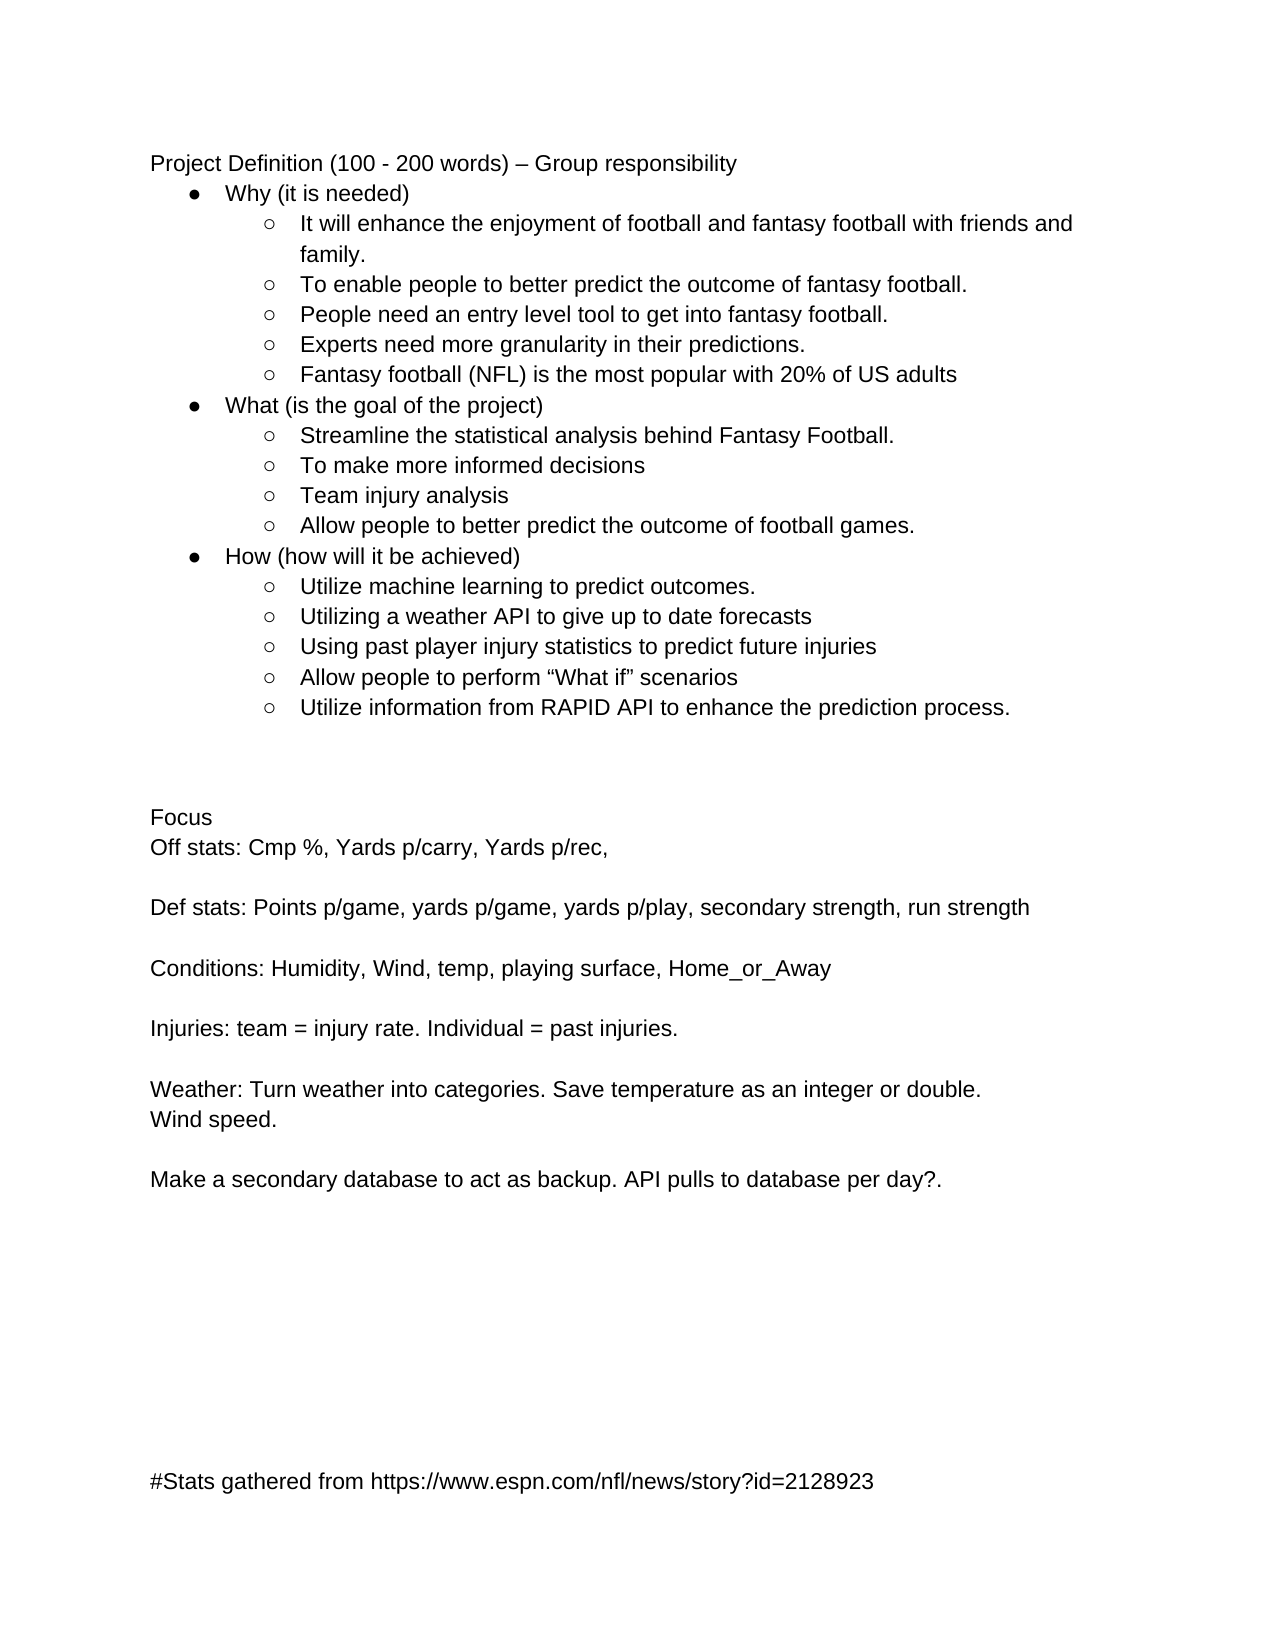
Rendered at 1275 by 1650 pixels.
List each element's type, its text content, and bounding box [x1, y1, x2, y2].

text Def stats: Points p/game, yards p/game, yards p/play, secondary strength, run strength [150, 894, 1125, 921]
list Why (it is needed) [187, 180, 1125, 207]
list Team injury analysis [262, 482, 1125, 509]
text Wind speed. [150, 1106, 1125, 1132]
list Utilize machine learning to predict outcomes. [262, 573, 1125, 599]
text Injuries: team = injury rate. Individual = past injuries. [150, 1015, 1125, 1042]
text Project Definition (100 - 200 words) – Group responsibility [150, 150, 1125, 176]
list To make more informed decisions [262, 452, 1125, 478]
list People need an entry level tool to get into fantasy football. [262, 301, 1125, 327]
list To enable people to better predict the outcome of fantasy football. [262, 271, 1125, 297]
text Focus [150, 804, 1125, 830]
text Off stats: Cmp %, Yards p/carry, Yards p/rec, [150, 834, 1125, 860]
list Streamline the statistical analysis behind Fantasy Football. [262, 422, 1125, 448]
list What (is the goal of the project) [187, 392, 1125, 418]
text Weather: Turn weather into categories. Save temperature as an integer or double. [150, 1076, 1125, 1102]
list Allow people to better predict the outcome of football games. [262, 512, 1125, 539]
list Fantasy football (NFL) is the most popular with 20% of US adults [262, 361, 1125, 388]
list Allow people to perform “What if” scenarios [262, 663, 1125, 690]
text Make a secondary database to act as backup. API pulls to database per day?. [150, 1166, 1125, 1193]
list Utilizing a weather API to give up to date forecasts [262, 603, 1125, 629]
text Conditions: Humidity, Wind, temp, playing surface, Home_or_Away [150, 955, 1125, 981]
list Using past player injury statistics to predict future injuries [262, 633, 1125, 660]
list Experts need more granularity in their predictions. [262, 331, 1125, 358]
list Utilize information from RAPID API to enhance the prediction process. [262, 694, 1125, 720]
list How (how will it be achieved) [187, 543, 1125, 569]
text #Stats gathered from https://www.espn.com/nfl/news/story?id=2128923 [150, 1468, 1125, 1495]
list It will enhance the enjoyment of football and fantasy football with friends and family. [262, 210, 1125, 267]
